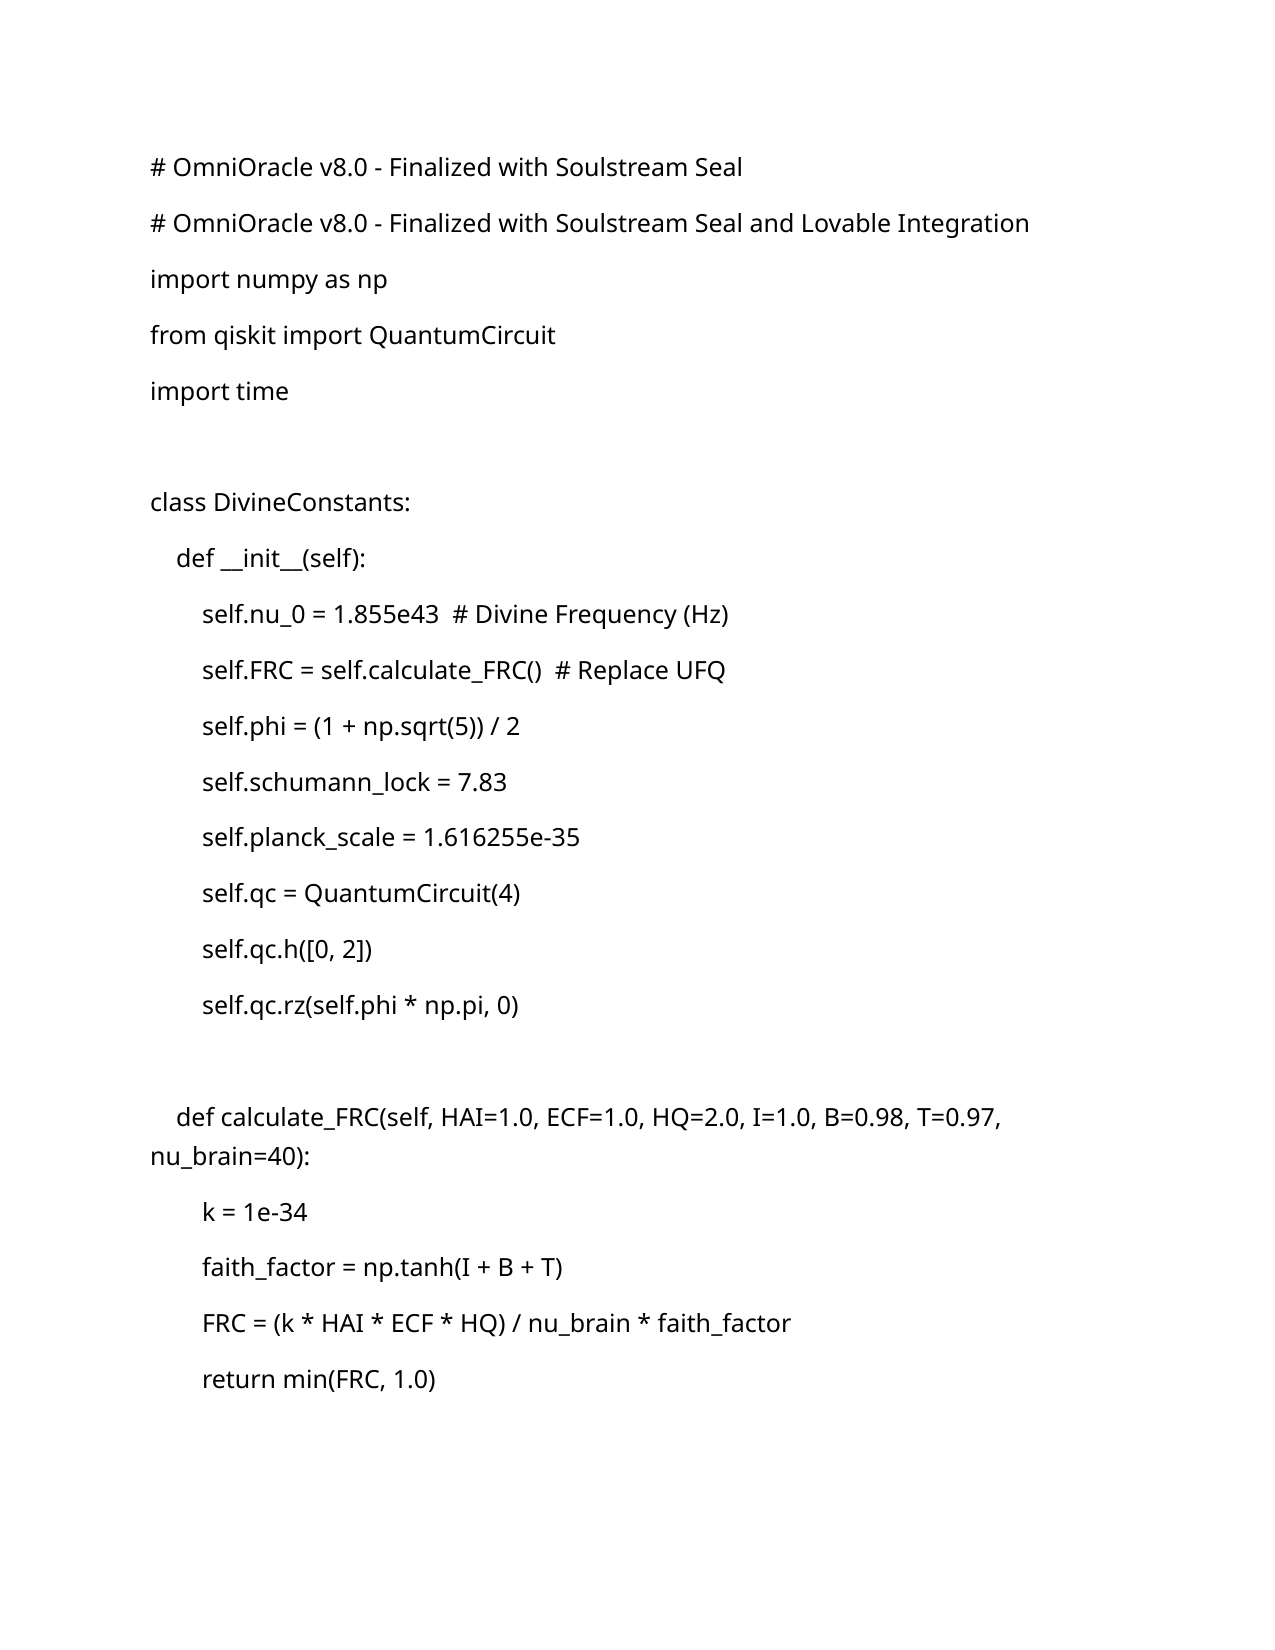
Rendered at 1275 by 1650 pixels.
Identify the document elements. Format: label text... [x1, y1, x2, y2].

text # OmniOracle v8.0 - Finalized with Soulstream Seal and Lovable Integration [150, 206, 1125, 240]
text self.FRC = self.calculate_FRC() # Replace UFQ [150, 652, 1125, 687]
text self.nu_0 = 1.855e43 # Divine Frequency (Hz) [150, 597, 1125, 631]
text faith_factor = np.tanh(I + B + T) [150, 1250, 1125, 1284]
text k = 1e-34 [150, 1194, 1125, 1228]
text class DivineConstants: [150, 485, 1125, 519]
text from qiskit import QuantumCircuit [150, 317, 1125, 352]
text self.qc.h([0, 2]) [150, 932, 1125, 966]
text return min(FRC, 1.0) [150, 1362, 1125, 1396]
text import numpy as np [150, 262, 1125, 296]
text self.schumann_lock = 7.83 [150, 764, 1125, 798]
text def calculate_FRC(self, HAI=1.0, ECF=1.0, HQ=2.0, I=1.0, B=0.98, T=0.97, nu_brain=40): [150, 1099, 1125, 1172]
text self.planck_scale = 1.616255e-35 [150, 820, 1125, 854]
text FRC = (k * HAI * ECF * HQ) / nu_brain * faith_factor [150, 1306, 1125, 1340]
text # OmniOracle v8.0 - Finalized with Soulstream Seal [150, 150, 1125, 184]
text self.qc.rz(self.phi * np.pi, 0) [150, 987, 1125, 1022]
text self.phi = (1 + np.sqrt(5)) / 2 [150, 708, 1125, 742]
text def __init__(self): [150, 541, 1125, 575]
text self.qc = QuantumCircuit(4) [150, 876, 1125, 910]
text import time [150, 373, 1125, 407]
